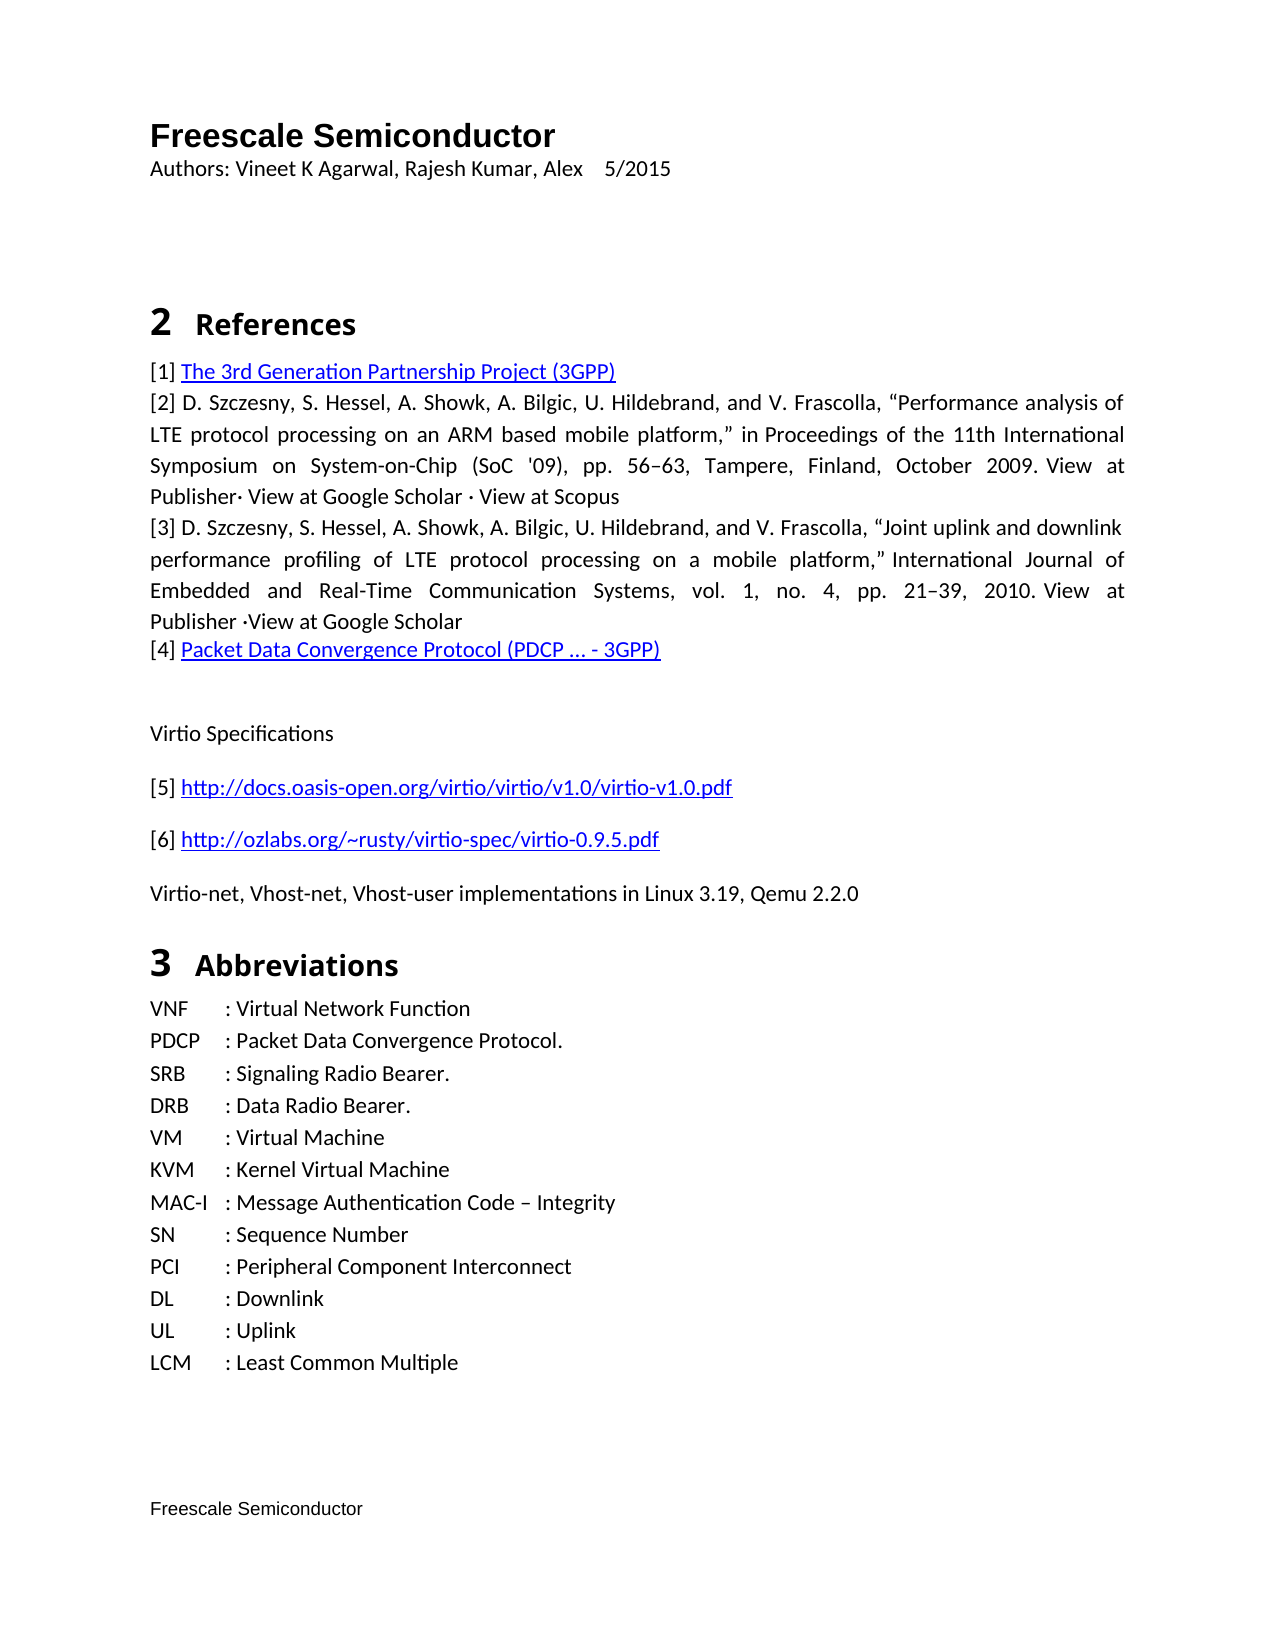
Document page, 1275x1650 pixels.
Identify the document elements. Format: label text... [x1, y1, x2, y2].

text PDCP : Packet Data Convergence Protocol. [150, 1027, 1125, 1055]
text [5] http://docs.oasis-open.org/virtio/virtio/v1.0/virtio-v1.0.pdf [150, 773, 1125, 801]
text SRB : Signaling Radio Bearer. [150, 1059, 1125, 1087]
text Virtio Specifications [150, 719, 1125, 748]
text Virtio-net, Vhost-net, Vhost-user implementations in Linux 3.19, Qemu 2.2.0 [150, 879, 1125, 907]
text LCM : Least Common Multiple [150, 1348, 1125, 1377]
text [2] D. Szczesny, S. Hessel, A. Showk, A. Bilgic, U. Hildebrand, and V. Frascolla, “Performance analysis of LTE protocol processing on an ARM based mobile platform,” in Proceedings of the 11th International Symposium on System-on-Chip (SoC '09), pp. 56–63, Tampere, Finland, October 2009. View at Publisher· View at Google Scholar · View at Scopus [150, 385, 1125, 510]
text DL : Downlink [150, 1284, 1125, 1312]
text DRB : Data Radio Bearer. [150, 1091, 1125, 1119]
text VNF : Virtual Network Function [150, 994, 1125, 1022]
text [4] Packet Data Convergence Protocol (PDCP ... - 3GPP) [150, 635, 1125, 663]
text MAC-I : Message Authentication Code – Integrity [150, 1188, 1125, 1216]
text VM : Virtual Machine [150, 1123, 1125, 1151]
text KVM : Kernel Virtual Machine [150, 1155, 1125, 1183]
text UL : Uplink [150, 1316, 1125, 1344]
subtitle References [150, 295, 1125, 346]
text [1] The 3rd Generation Partnership Project (3GPP) [150, 354, 1125, 385]
text PCI : Peripheral Component Interconnect [150, 1252, 1125, 1280]
text [6] http://ozlabs.org/~rusty/virtio-spec/virtio-0.9.5.pdf [150, 826, 1125, 854]
subtitle Abbreviations [150, 936, 1125, 987]
text [3] D. Szczesny, S. Hessel, A. Showk, A. Bilgic, U. Hildebrand, and V. Frascolla, “Joint uplink and downlink performance profiling of LTE protocol processing on a mobile platform,” International Journal of Embedded and Real-Time Communication Systems, vol. 1, no. 4, pp. 21–39, 2010. View at Publisher ·View at Google Scholar [150, 510, 1125, 635]
text SN : Sequence Number [150, 1220, 1125, 1248]
